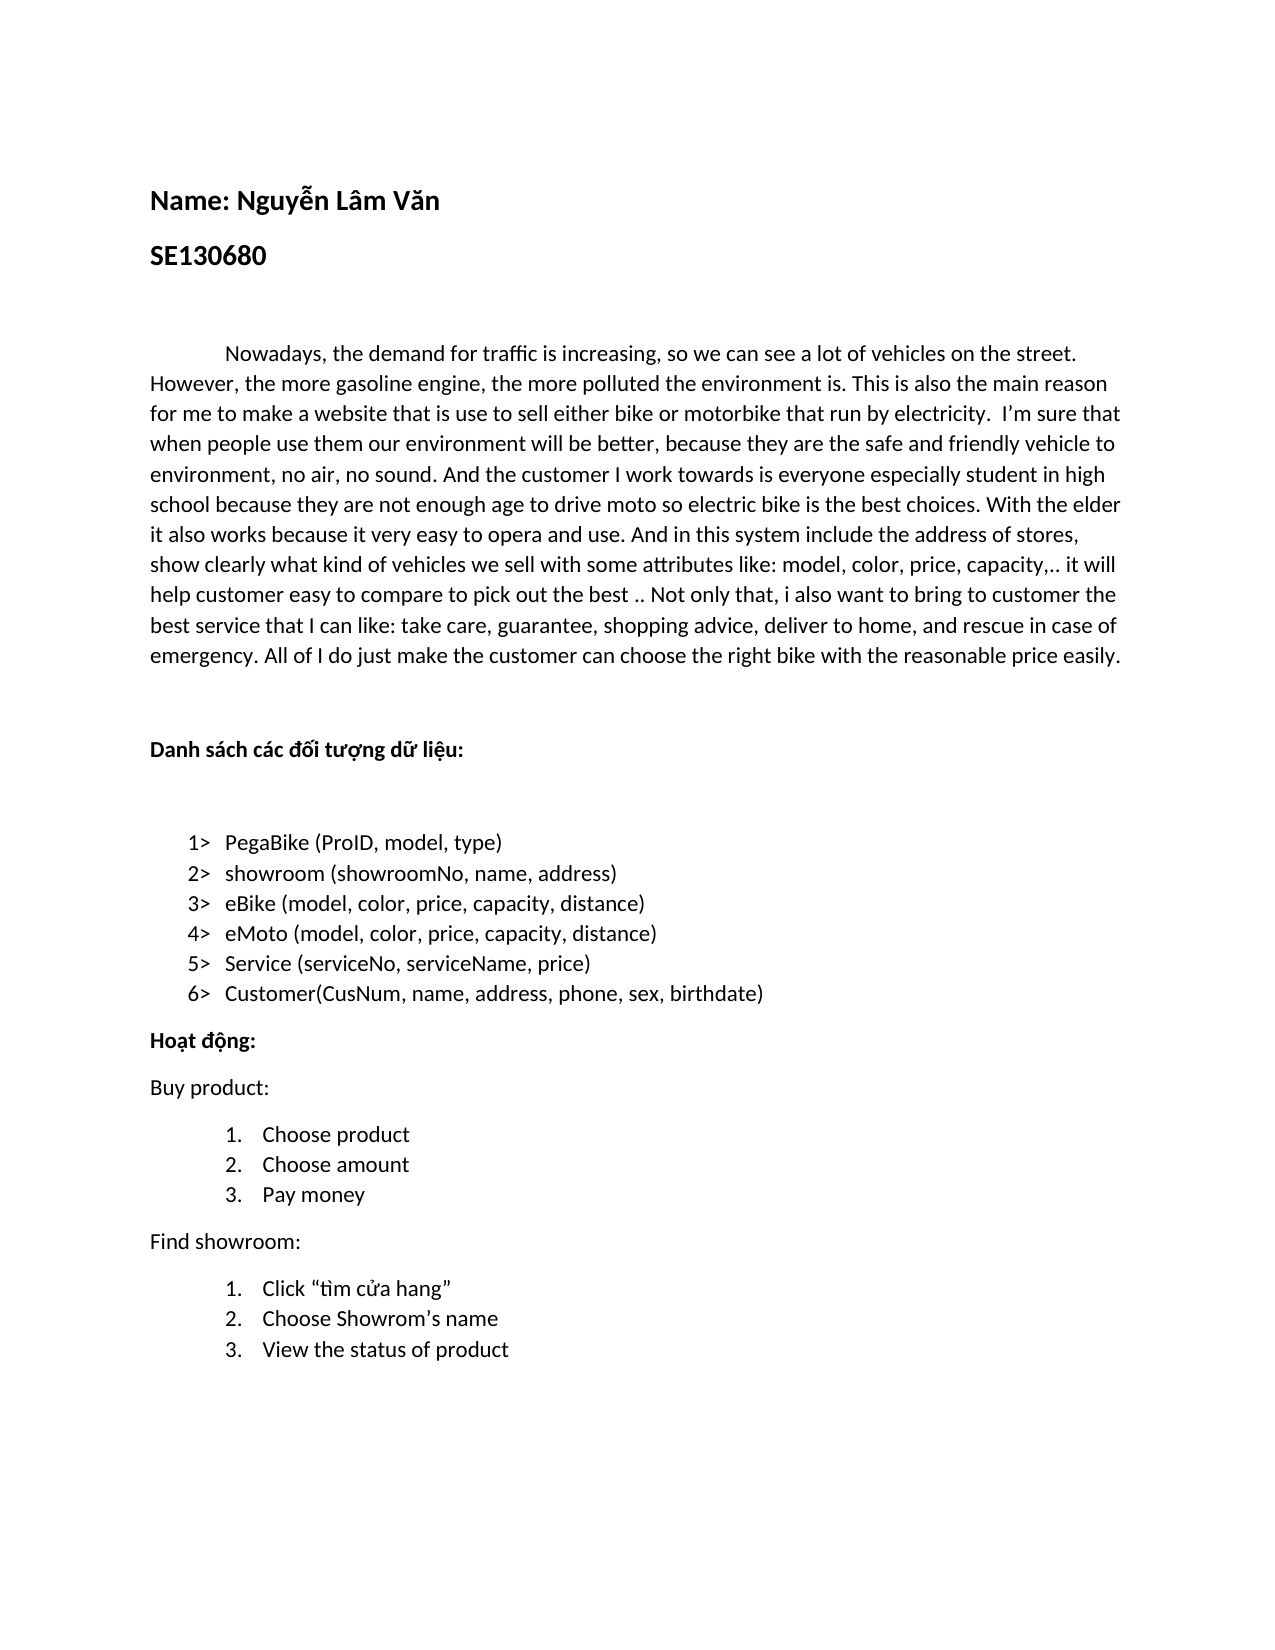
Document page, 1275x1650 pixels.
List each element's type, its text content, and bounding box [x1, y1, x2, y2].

list View the status of product [225, 1335, 1125, 1363]
list eMoto (model, color, price, capacity, distance) [187, 919, 1125, 947]
text Buy product: [150, 1073, 1125, 1101]
list Customer(CusNum, name, address, phone, sex, birthdate) [187, 979, 1125, 1008]
text Name: Nguyễn Lâm Văn [150, 182, 1125, 217]
list eBike (model, color, price, capacity, distance) [187, 889, 1125, 917]
list Service (serviceNo, serviceName, price) [187, 949, 1125, 977]
list Choose amount [225, 1150, 1125, 1178]
list PegaBike (ProID, model, type) [187, 828, 1125, 857]
list Pay money [225, 1181, 1125, 1209]
text SE130680 [150, 237, 1125, 273]
list Choose product [225, 1120, 1125, 1148]
list Click “tìm cửa hang” [225, 1274, 1125, 1302]
list showroom (showroomNo, name, address) [187, 859, 1125, 887]
text Danh sách các đối tượng dữ liệu: [150, 735, 1125, 763]
text Find showroom: [150, 1227, 1125, 1256]
list Choose Showrom’s name [225, 1304, 1125, 1333]
text Nowadays, the demand for traffic is increasing, so we can see a lot of vehicles on the street. However, the more gasoline engine, the more polluted the environment is. This is also the main reason for me to make a website that is use to sell either bike or motorbike that run by electricity. I’m sure that when people use them our environment will be better, because they are the safe and friendly vehicle to environment, no air, no sound. And the customer I work towards is everyone especially student in high school because they are not enough age to drive moto so electric bike is the best choices. With the elder it also works because it very easy to opera and use. And in this system include the address of stores, show clearly what kind of vehicles we sell with some attributes like: model, color, price, capacity,.. it will help customer easy to compare to pick out the best .. Not only that, i also want to bring to customer the best service that I can like: take care, guarantee, shopping advice, deliver to home, and rescue in case of emergency. All of I do just make the customer can choose the right bike with the reasonable price easily. [150, 339, 1125, 669]
text Hoạt động: [150, 1026, 1125, 1054]
